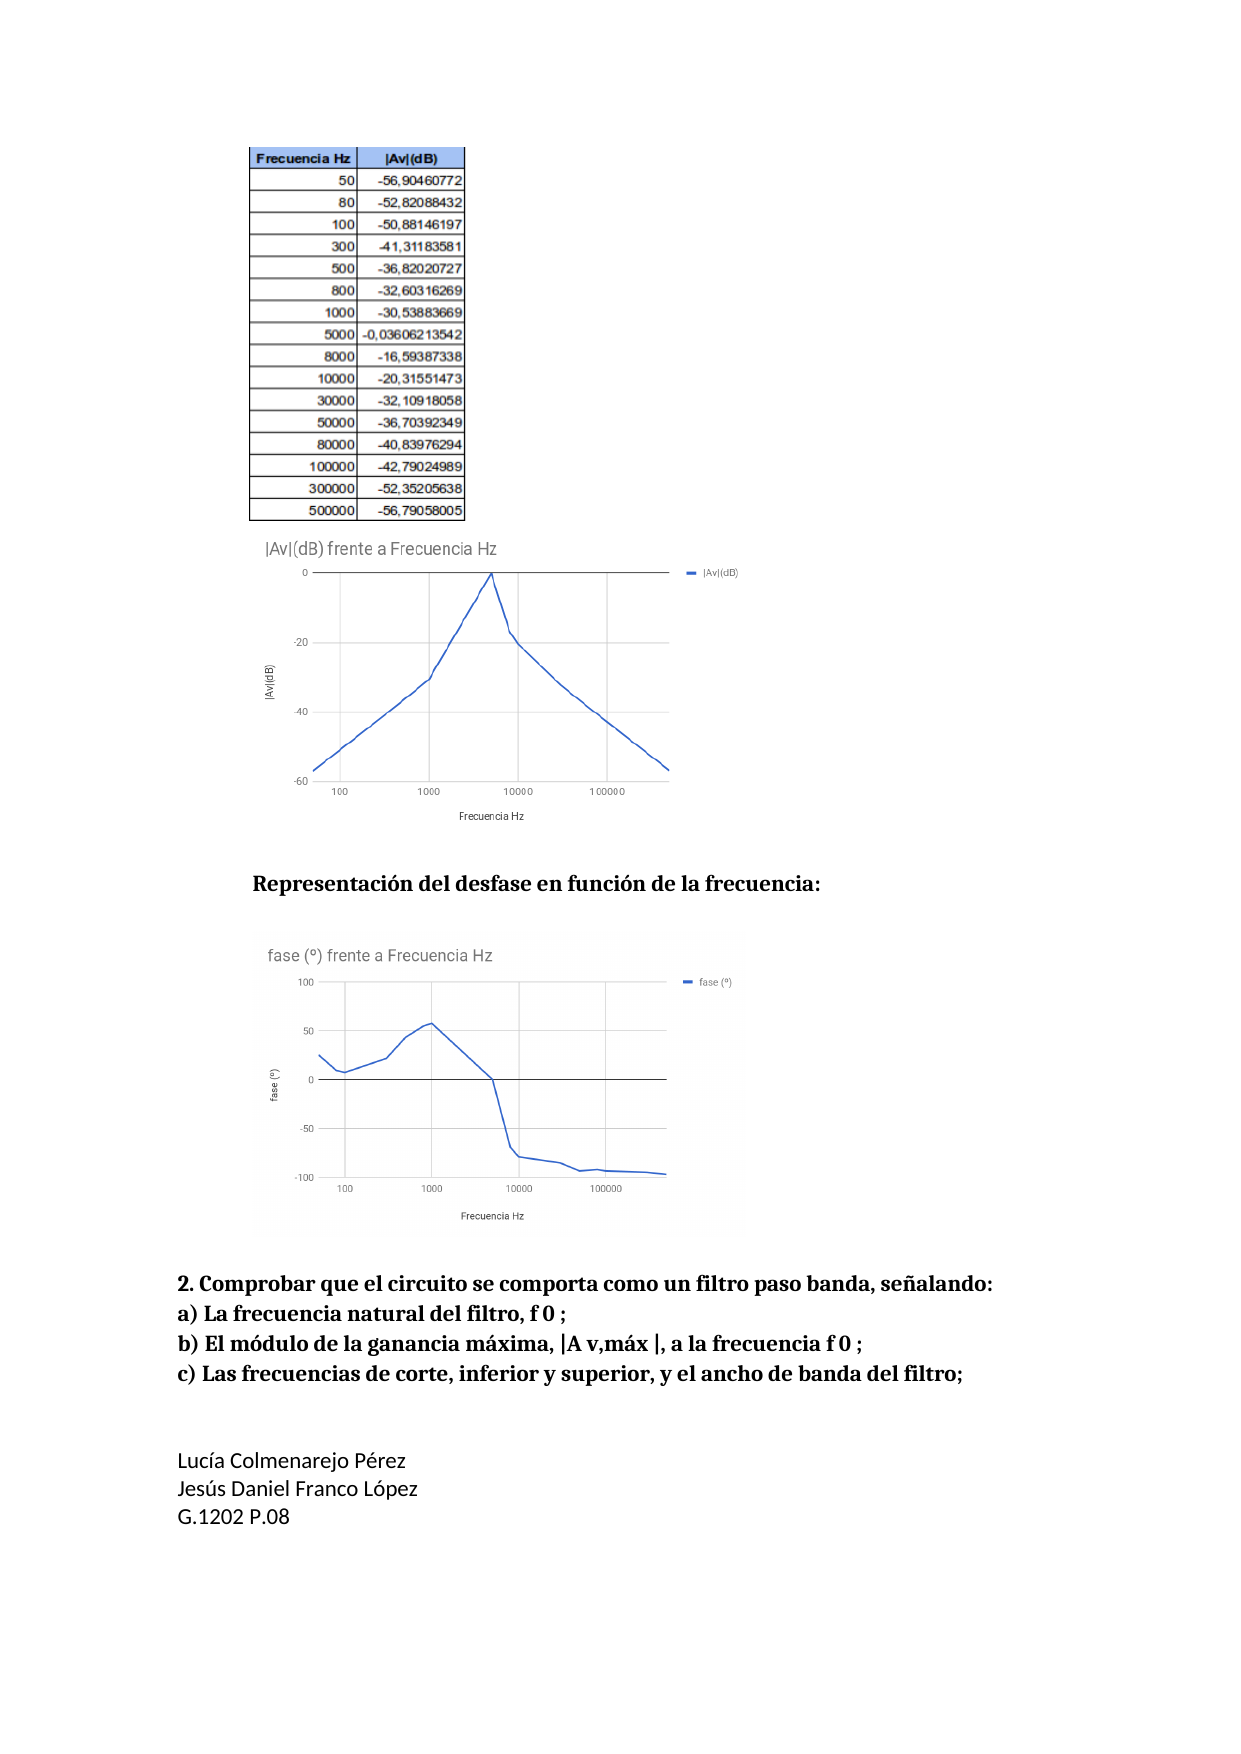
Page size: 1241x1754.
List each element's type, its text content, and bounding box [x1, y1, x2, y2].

picture [249, 525, 753, 837]
text Representación del desfase en función de la frecuencia: [249, 871, 1063, 897]
picture [249, 147, 973, 521]
text b) El módulo de la ganancia máxima, |A v,máx |, a la frecuencia f 0 ; [177, 1331, 1063, 1357]
text c) Las frecuencias de corte, inferior y superior, y el ancho de banda del filtro; [177, 1361, 1063, 1388]
text 2. Comprobar que el circuito se comporta como un filtro paso banda, señalando: [177, 1271, 1063, 1297]
text a) La frecuencia natural del filtro, f 0 ; [177, 1301, 1063, 1327]
picture [252, 931, 747, 1237]
